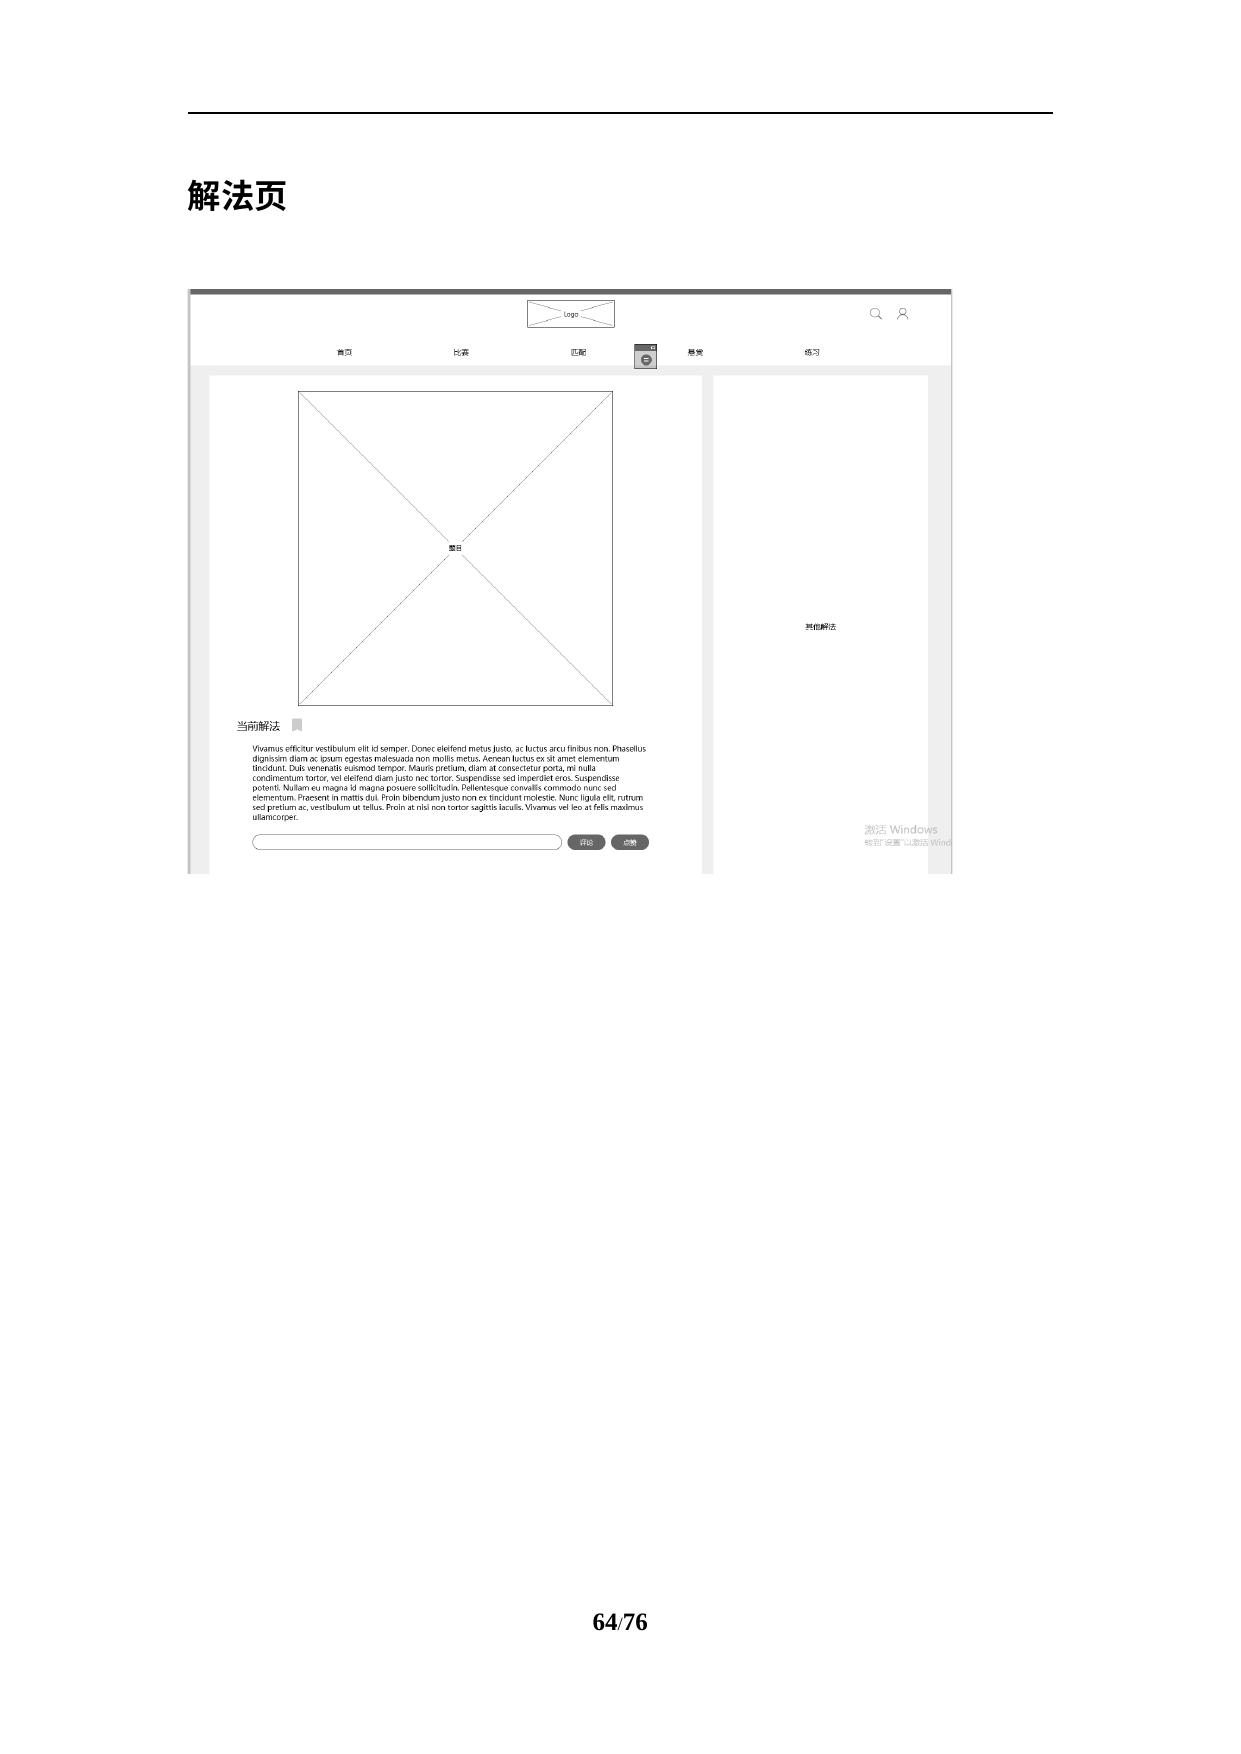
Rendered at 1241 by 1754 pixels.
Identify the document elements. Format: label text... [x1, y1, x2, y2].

subtitle 解法页 [187, 162, 1053, 227]
picture [187, 289, 953, 874]
